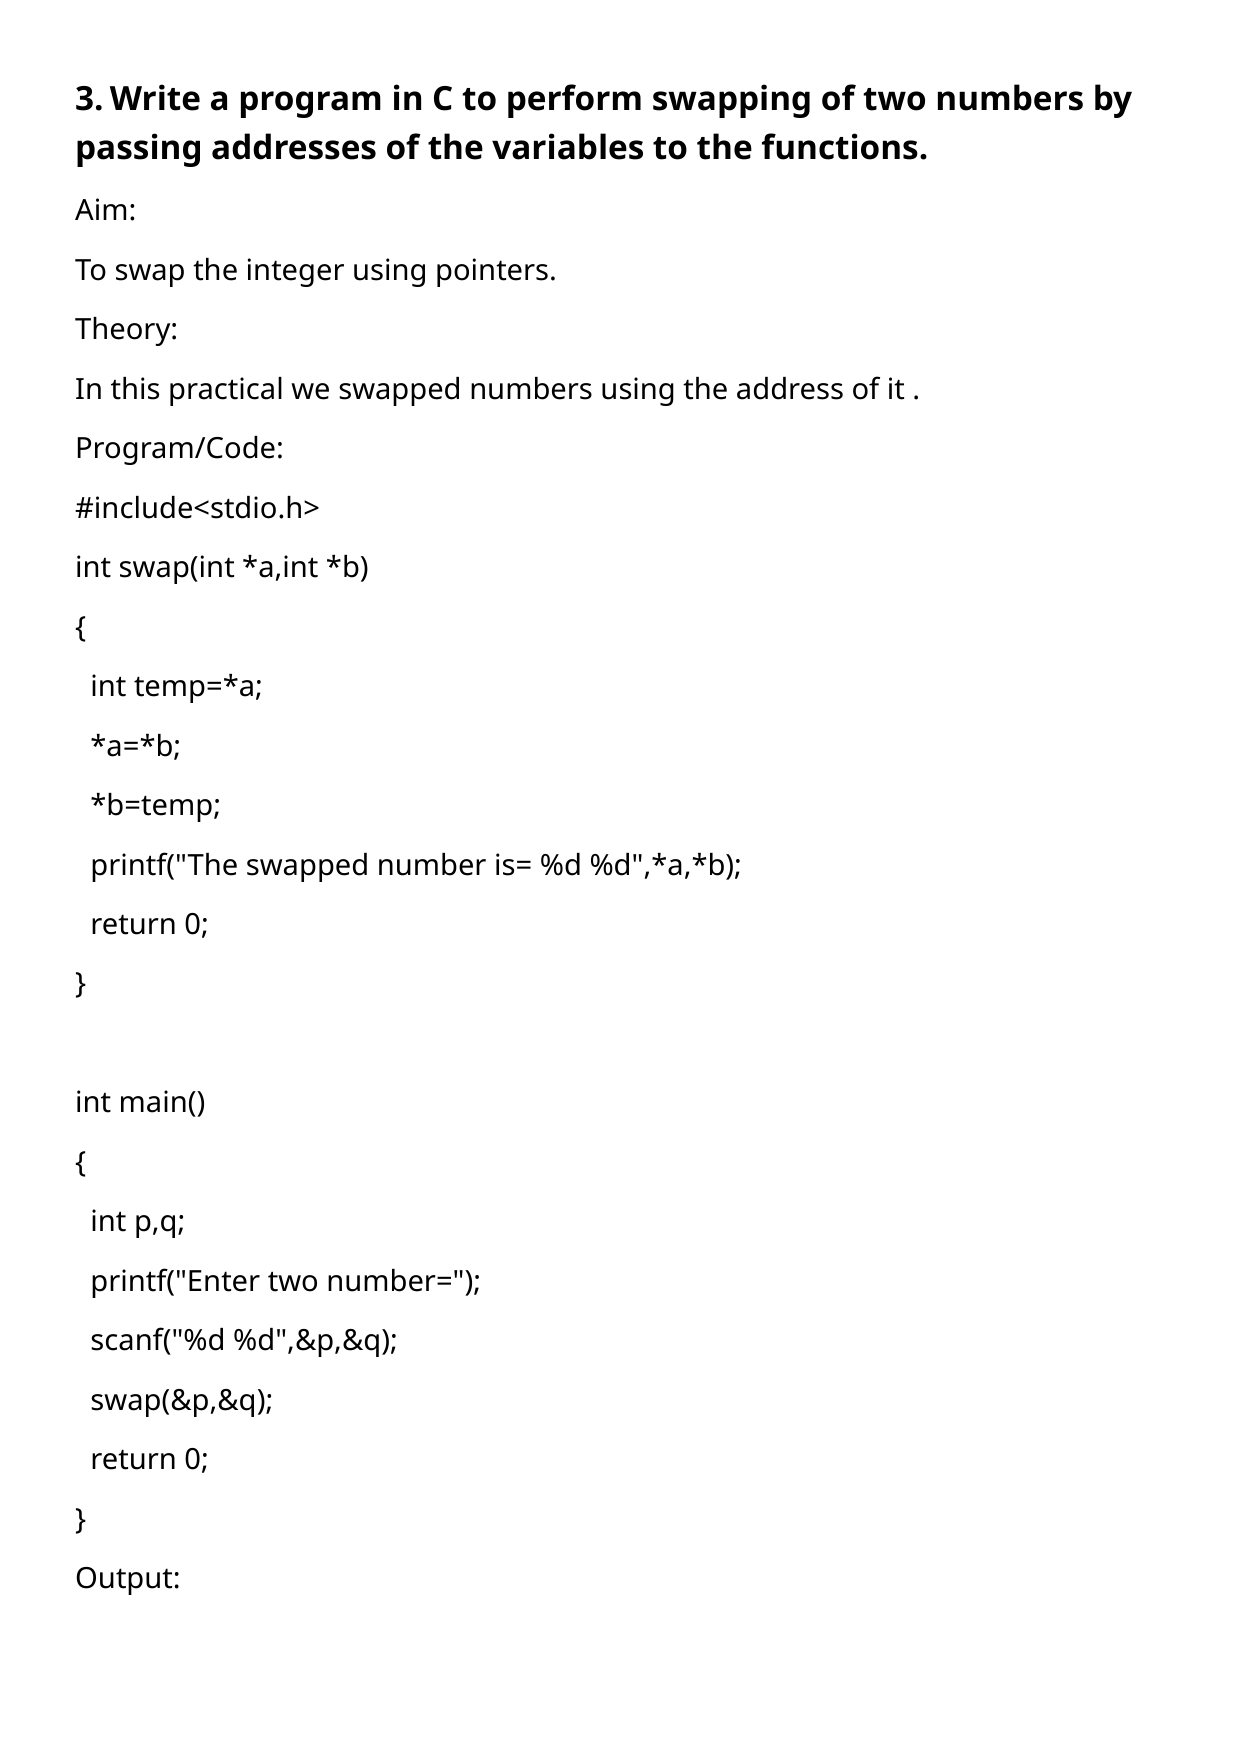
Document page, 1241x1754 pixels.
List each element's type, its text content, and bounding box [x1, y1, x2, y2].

text Program/Code: [75, 427, 1165, 467]
text } [75, 1498, 1165, 1538]
text swap(&p,&q); [75, 1379, 1165, 1419]
text *b=temp; [75, 784, 1165, 824]
text #include<stdio.h> [75, 487, 1165, 527]
text printf("Enter two number="); [75, 1260, 1165, 1300]
text Theory: [75, 308, 1165, 348]
text Aim: [75, 189, 1165, 229]
text int main() [75, 1082, 1165, 1121]
text In this practical we swapped numbers using the address of it . [75, 368, 1165, 408]
text int temp=*a; [75, 665, 1165, 705]
text } [75, 963, 1165, 1002]
text printf("The swapped number is= %d %d",*a,*b); [75, 844, 1165, 883]
text { [75, 606, 1165, 646]
text return 0; [75, 903, 1165, 943]
text *a=*b; [75, 725, 1165, 764]
text scanf("%d %d",&p,&q); [75, 1320, 1165, 1359]
text To swap the integer using pointers. [75, 249, 1165, 289]
text 3. Write a program in C to perform swapping of two numbers by passing addresses of the variables to the functions. [75, 75, 1165, 169]
text { [75, 1141, 1165, 1181]
text return 0; [75, 1439, 1165, 1478]
text int p,q; [75, 1201, 1165, 1240]
text int swap(int *a,int *b) [75, 546, 1165, 586]
text Output: [75, 1558, 1165, 1597]
